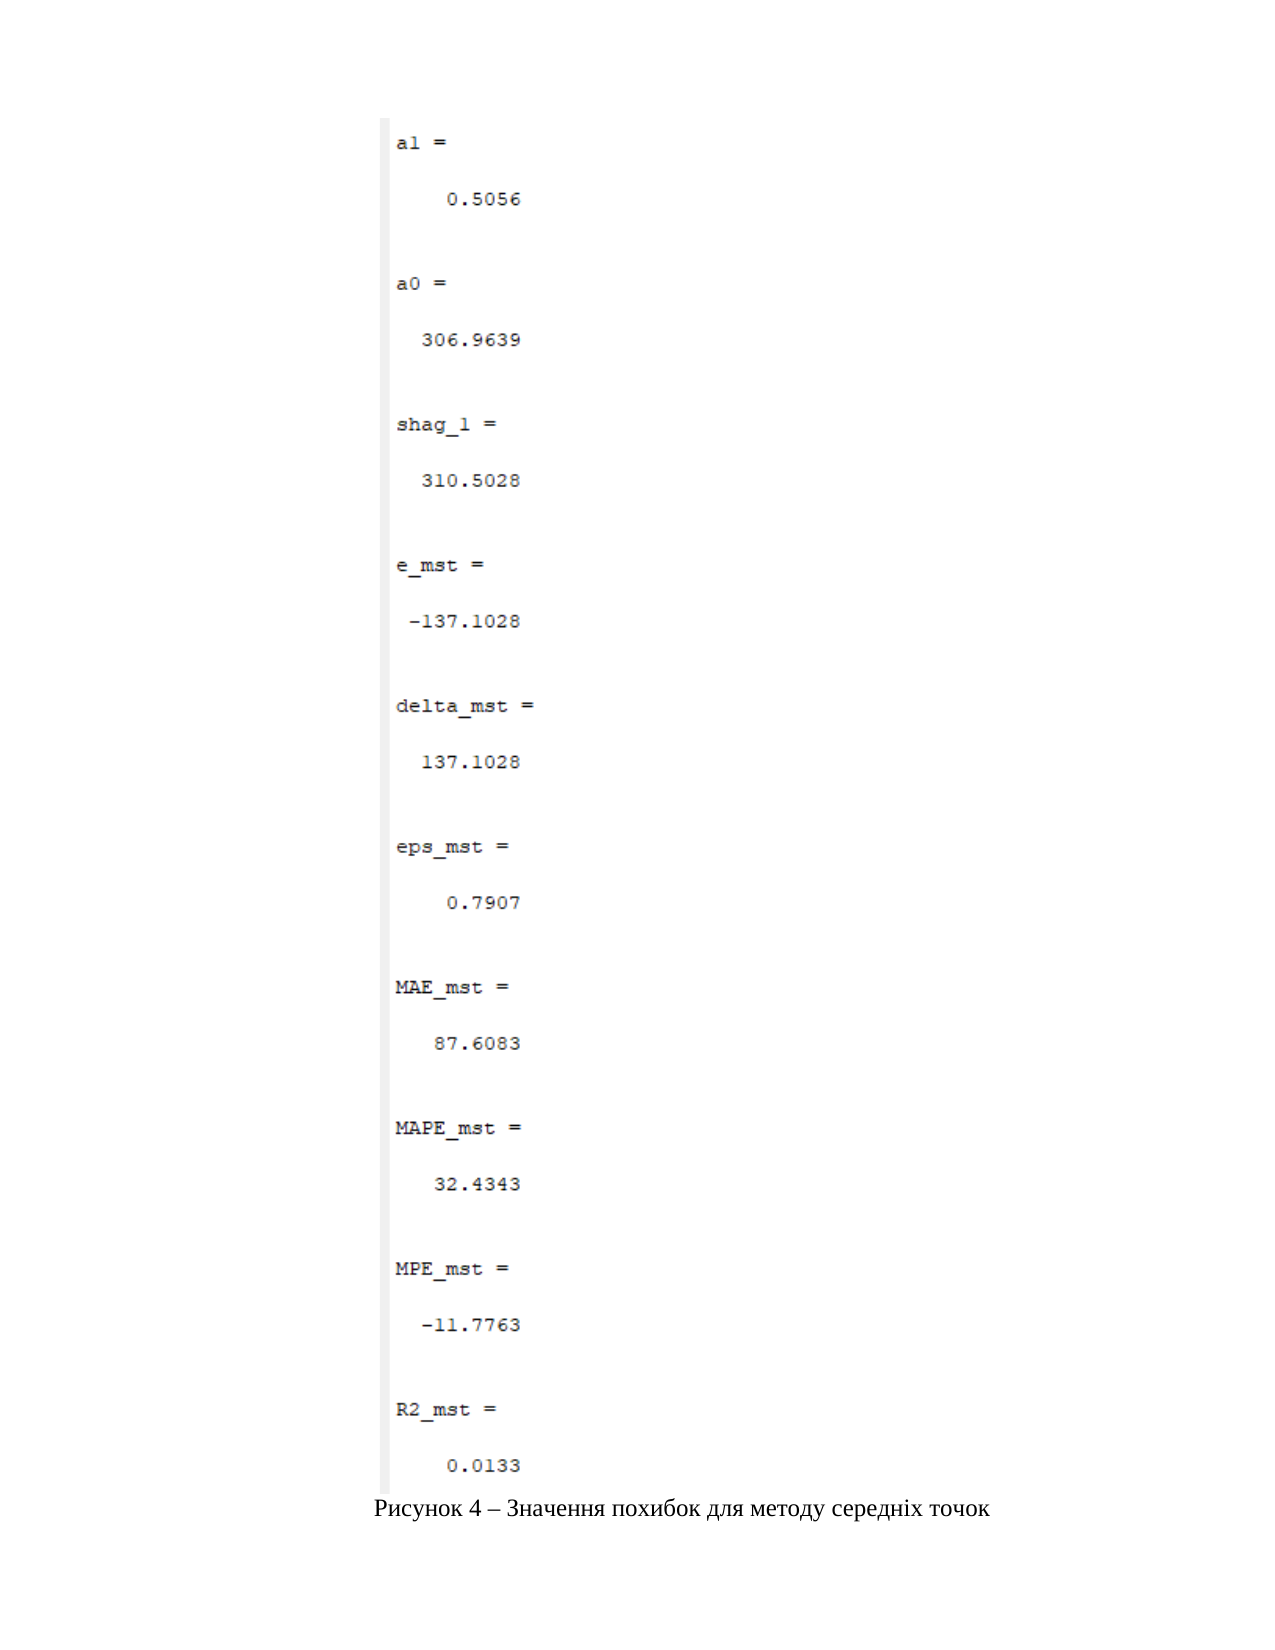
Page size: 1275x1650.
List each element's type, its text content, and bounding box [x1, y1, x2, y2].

text Рисунок 4 – Значення похибок для методу середніх точок [177, 1493, 1186, 1522]
picture [379, 118, 1058, 1494]
